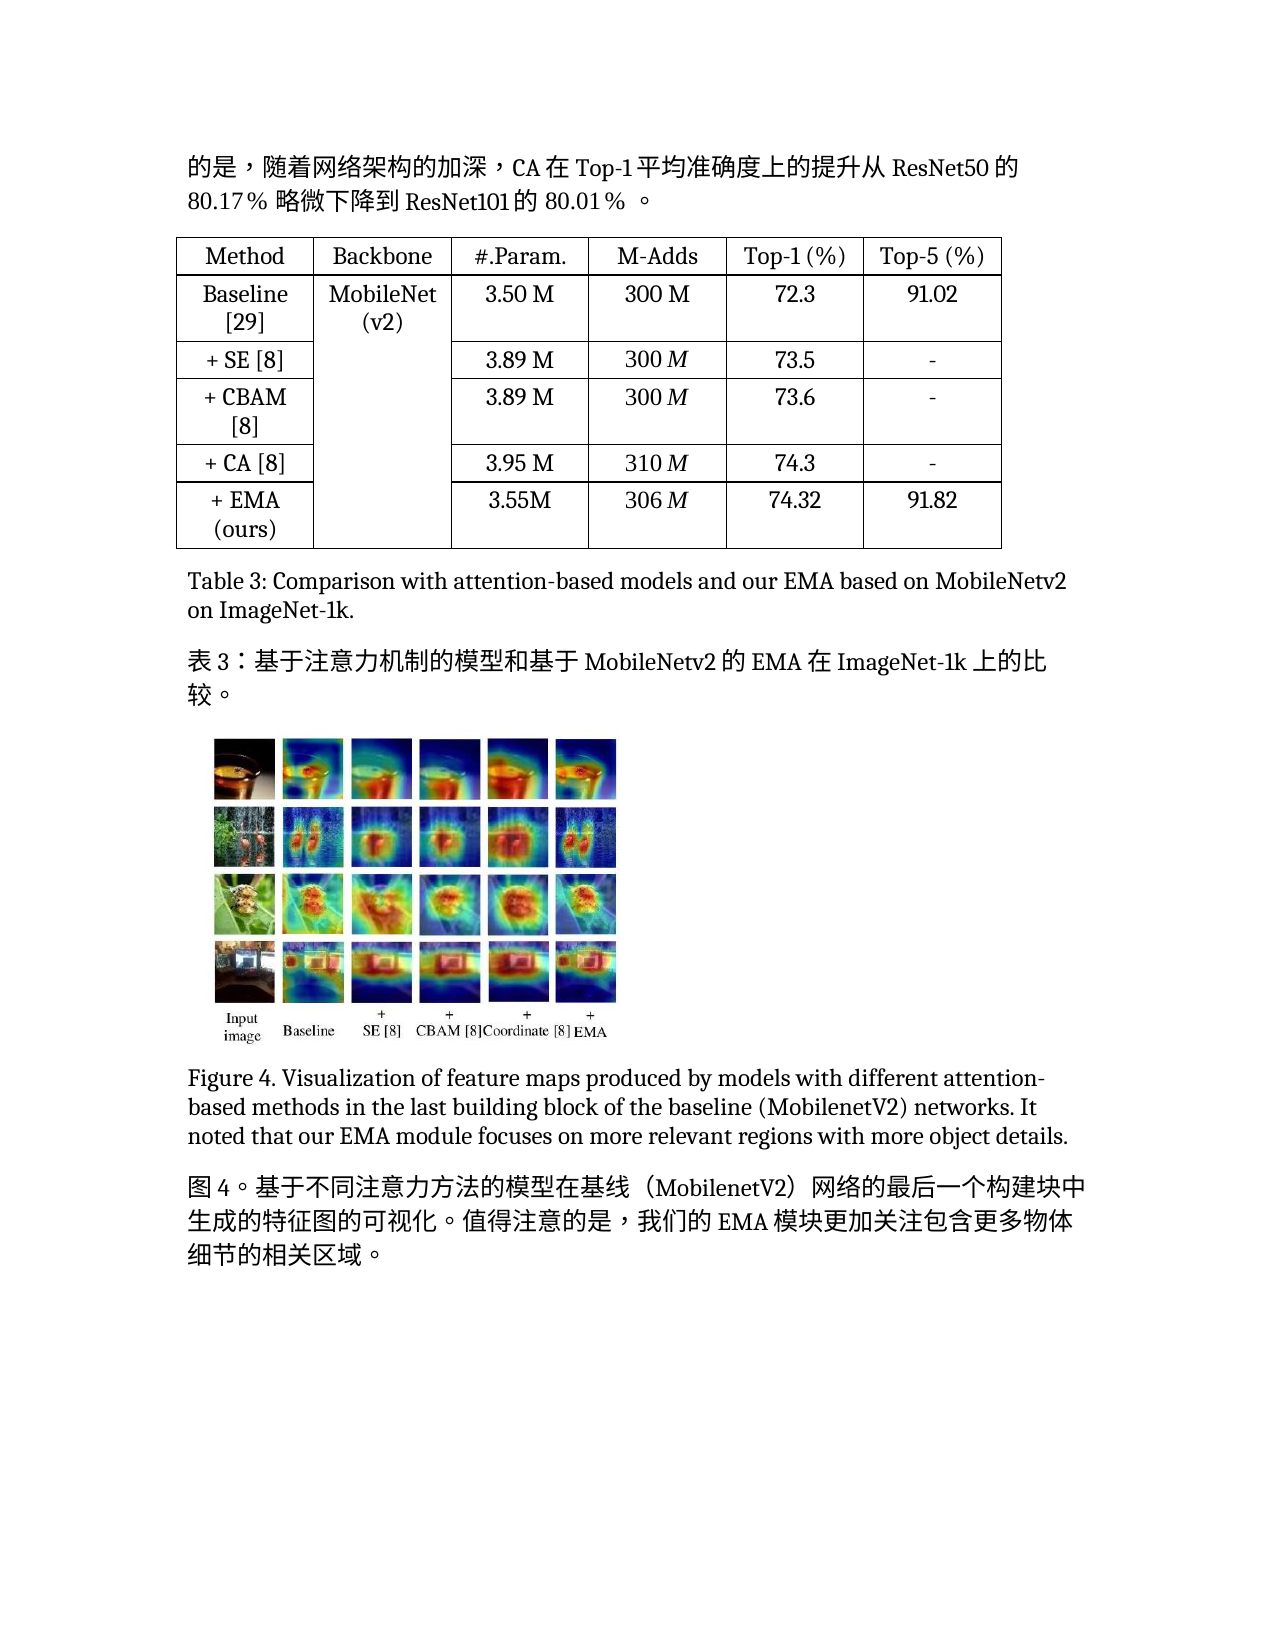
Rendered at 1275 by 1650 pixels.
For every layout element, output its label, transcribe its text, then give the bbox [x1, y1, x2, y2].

table_header Method [177, 238, 313, 274]
picture [206, 730, 620, 1046]
table_cell + CA [8] [177, 445, 313, 481]
text Figure 4. Visualization of feature maps produced by models with different attention-based methods in the last building block of the baseline (MobilenetV2) networks. It noted that our EMA module focuses on more relevant regions with more object details. [187, 1064, 1087, 1151]
table_cell 300 M [589, 276, 726, 341]
table_header Top-5 (%) [864, 238, 1001, 274]
table_cell 73.6 [727, 379, 863, 444]
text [187, 150, 1087, 218]
text 表3：基于注意力机制的模型和基于MobileNetv2的EMA在ImageNet-1k上的比较。 [187, 643, 1087, 712]
table_header #.Param. [452, 238, 588, 274]
table_cell - [864, 445, 1001, 481]
table_cell 91.82 [864, 483, 1001, 547]
table_cell [589, 483, 726, 547]
table_cell 74.32 [727, 483, 863, 547]
table_cell MobileNet (v2) [314, 276, 451, 547]
text Table 3: Comparison with attention-based models and our EMA based on MobileNetv2 on ImageNet-1k. [187, 567, 1087, 625]
table_cell 3.89 M [452, 342, 588, 378]
table_cell [589, 342, 726, 378]
table_cell + EMA (ours) [177, 483, 313, 547]
table_cell 74.3 [727, 445, 863, 481]
table_cell - [864, 342, 1001, 378]
table_cell + CBAM [8] [177, 379, 313, 444]
table_cell + SE [8] [177, 342, 313, 378]
table_cell 91.02 [864, 276, 1001, 341]
table_cell 72.3 [727, 276, 863, 341]
table_header Backbone [314, 238, 451, 274]
table_header M-Adds [589, 238, 726, 274]
table_cell [589, 379, 726, 444]
table_header Top-1 (%) [727, 238, 863, 274]
table_cell 3.50 M [452, 276, 588, 341]
table_cell 3.89 M [452, 379, 588, 444]
table_cell 3.95 M [452, 445, 588, 481]
table_cell 3.55M [452, 483, 588, 547]
table_cell 73.5 [727, 342, 863, 378]
text 图4。基于不同注意力方法的模型在基线（MobilenetV2）网络的最后一个构建块中生成的特征图的可视化。值得注意的是，我们的EMA模块更加关注包含更多物体细节的相关区域。 [187, 1169, 1087, 1272]
table_cell [589, 445, 726, 481]
table_cell - [864, 379, 1001, 444]
table_cell Baseline [29] [177, 276, 313, 341]
